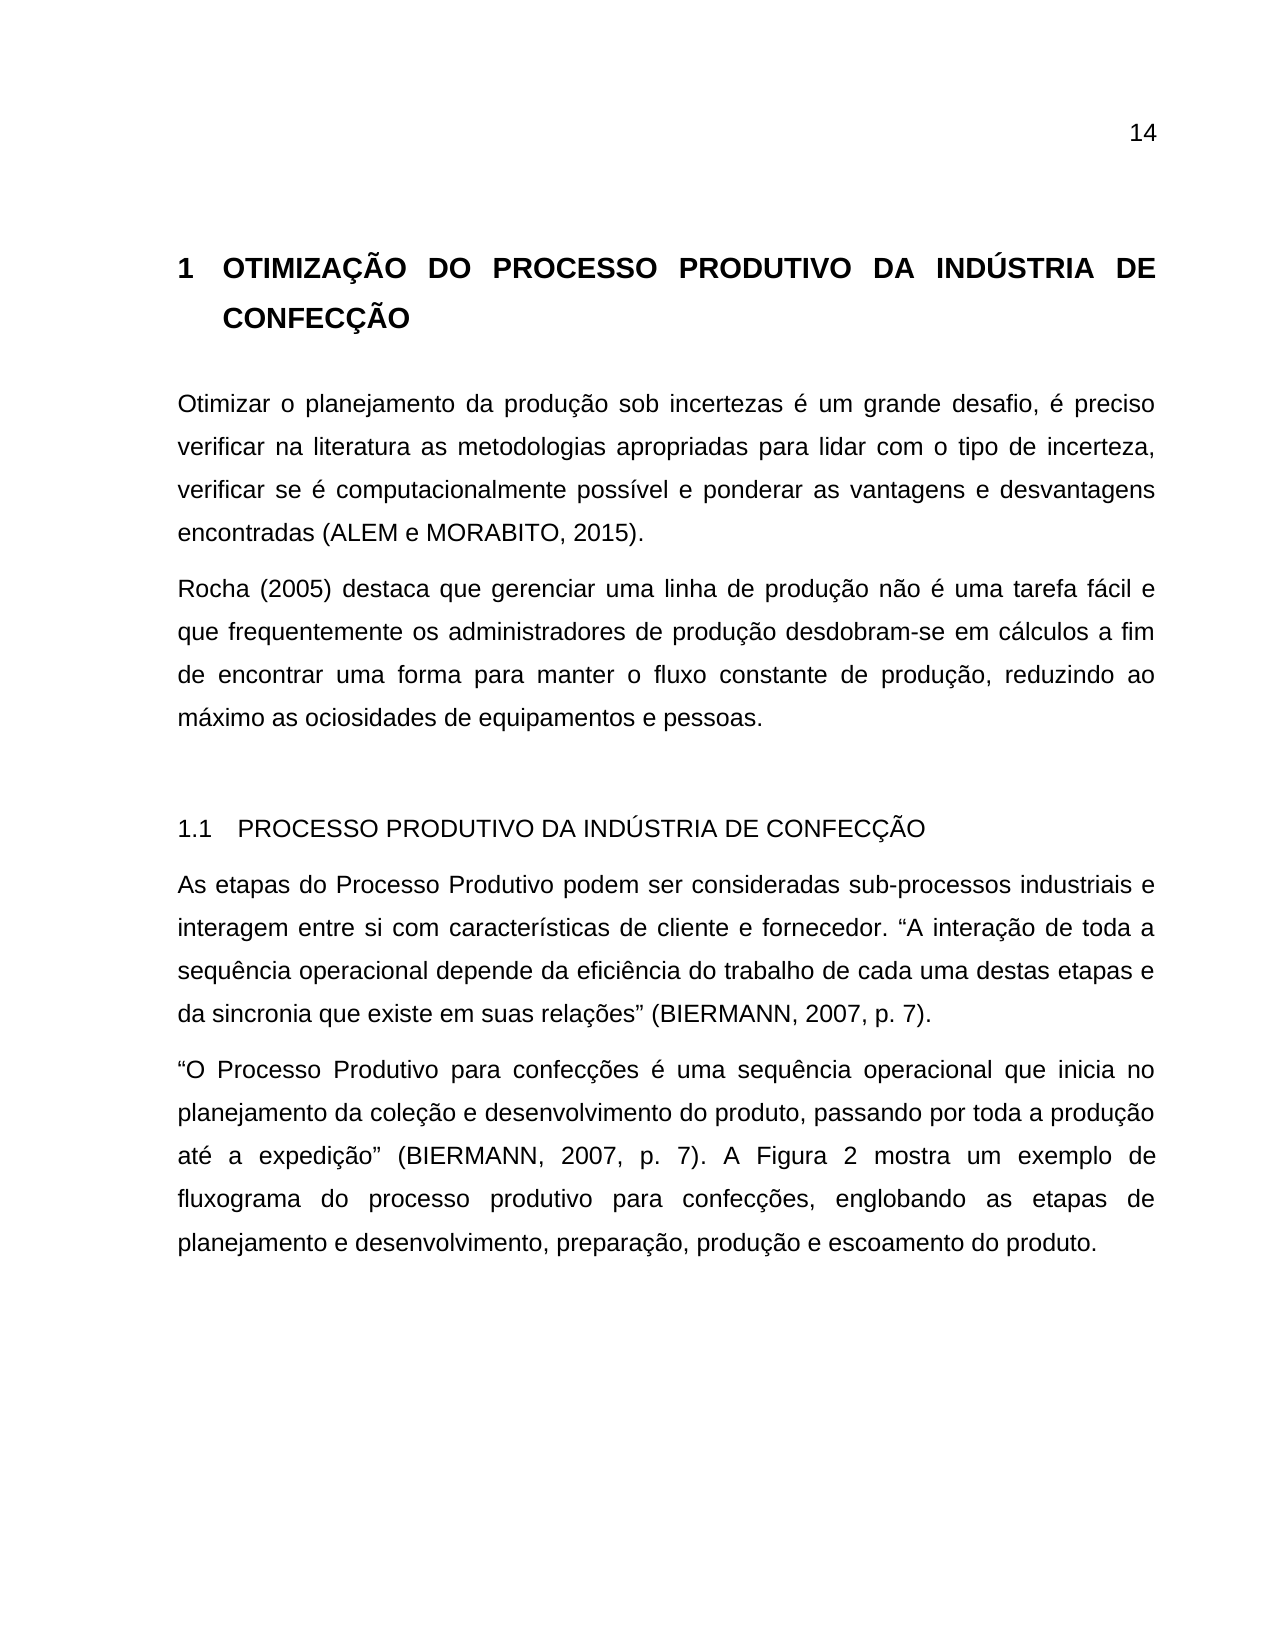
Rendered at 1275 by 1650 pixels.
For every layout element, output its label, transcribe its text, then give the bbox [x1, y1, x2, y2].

subtitle Otimização do processo produtivo da indústria de confecção [177, 251, 1157, 334]
subtitle Processo produtivo da indústria de confecção [177, 814, 1157, 843]
text “O Processo Produtivo para confecções é uma sequência operacional que inicia no planejamento da coleção e desenvolvimento do produto, passando por toda a produção até a expedição” . A Figura 2 mostra um exemplo de fluxograma do processo produtivo para confecções, englobando as etapas de planejamento e desenvolvimento, preparação, produção e escoamento do produto. [177, 1055, 1157, 1256]
text As etapas do Processo Produtivo podem ser consideradas sub-processos industriais e interagem entre si com características de cliente e fornecedor. “A interação de toda a sequência operacional depende da eficiência do trabalho de cada uma destas etapas e da sincronia que existe em suas relações” . [177, 870, 1157, 1028]
text Rocha destaca que gerenciar uma linha de produção não é uma tarefa fácil e que frequentemente os administradores de produção desdobram-se em cálculos a fim de encontrar uma forma para manter o fluxo constante de produção, reduzindo ao máximo as ociosidades de equipamentos e pessoas. [177, 574, 1157, 732]
text Otimizar o planejamento da produção sob incertezas é um grande desafio, é preciso verificar na literatura as metodologias apropriadas para lidar com o tipo de incerteza, verificar se é computacionalmente possível e ponderar as vantagens e desvantagens encontradas . [177, 389, 1157, 547]
